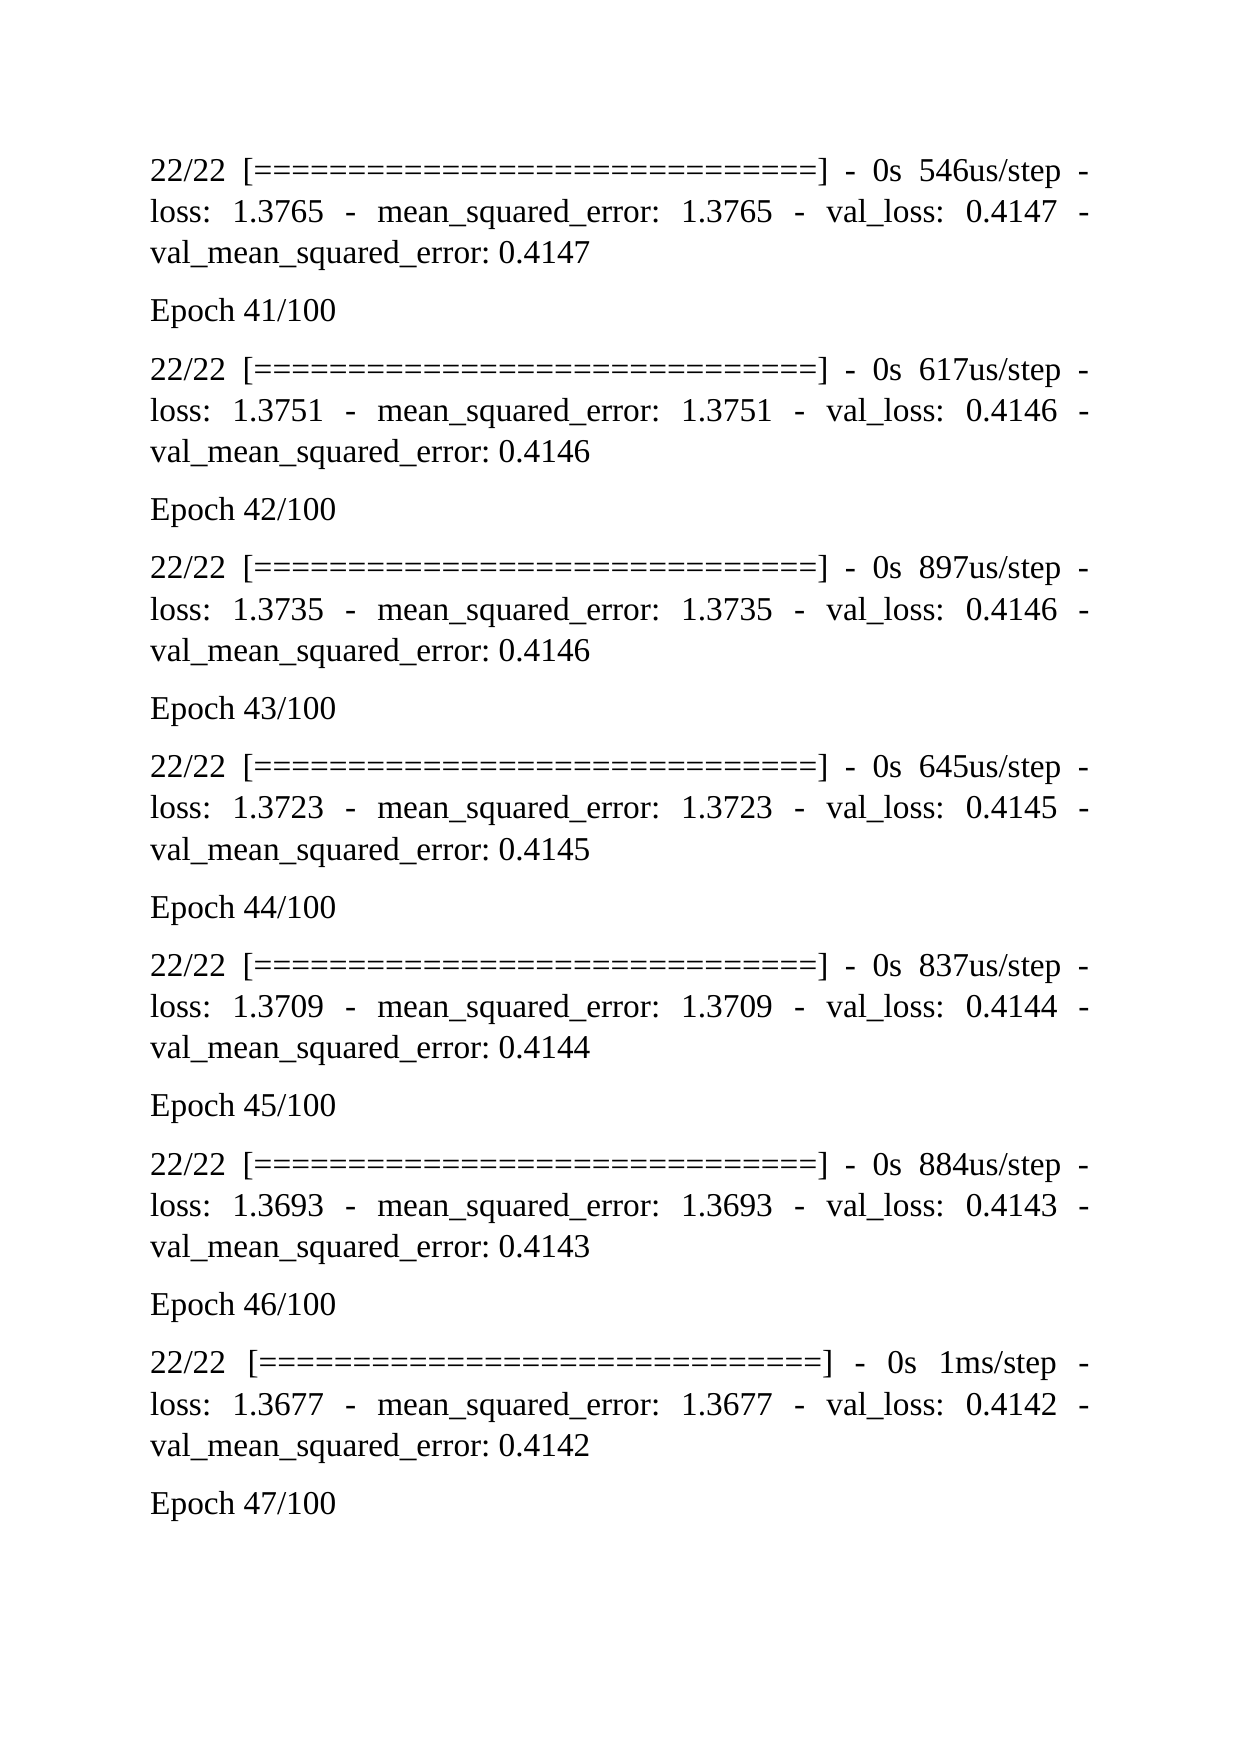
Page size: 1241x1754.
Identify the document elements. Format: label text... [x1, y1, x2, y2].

text 22/22 [==============================] - 0s 837us/step - loss: 1.3709 - mean_squared_error: 1.3709 - val_loss: 0.4144 - val_mean_squared_error: 0.4144 [150, 945, 1090, 1066]
text 22/22 [==============================] - 0s 645us/step - loss: 1.3723 - mean_squared_error: 1.3723 - val_loss: 0.4145 - val_mean_squared_error: 0.4145 [150, 746, 1090, 867]
text 22/22 [==============================] - 0s 546us/step - loss: 1.3765 - mean_squared_error: 1.3765 - val_loss: 0.4147 - val_mean_squared_error: 0.4147 [150, 150, 1090, 271]
text 22/22 [==============================] - 0s 884us/step - loss: 1.3693 - mean_squared_error: 1.3693 - val_loss: 0.4143 - val_mean_squared_error: 0.4143 [150, 1144, 1090, 1265]
text 22/22 [==============================] - 0s 897us/step - loss: 1.3735 - mean_squared_error: 1.3735 - val_loss: 0.4146 - val_mean_squared_error: 0.4146 [150, 547, 1090, 668]
text Epoch 42/100 [150, 489, 1090, 528]
text Epoch 45/100 [150, 1086, 1090, 1124]
text Epoch 47/100 [150, 1483, 1090, 1522]
text Epoch 44/100 [150, 887, 1090, 925]
text Epoch 46/100 [150, 1284, 1090, 1323]
text 22/22 [==============================] - 0s 617us/step - loss: 1.3751 - mean_squared_error: 1.3751 - val_loss: 0.4146 - val_mean_squared_error: 0.4146 [150, 349, 1090, 470]
text Epoch 43/100 [150, 688, 1090, 727]
text 22/22 [==============================] - 0s 1ms/step - loss: 1.3677 - mean_squared_error: 1.3677 - val_loss: 0.4142 - val_mean_squared_error: 0.4142 [150, 1342, 1090, 1463]
text Epoch 41/100 [150, 291, 1090, 329]
